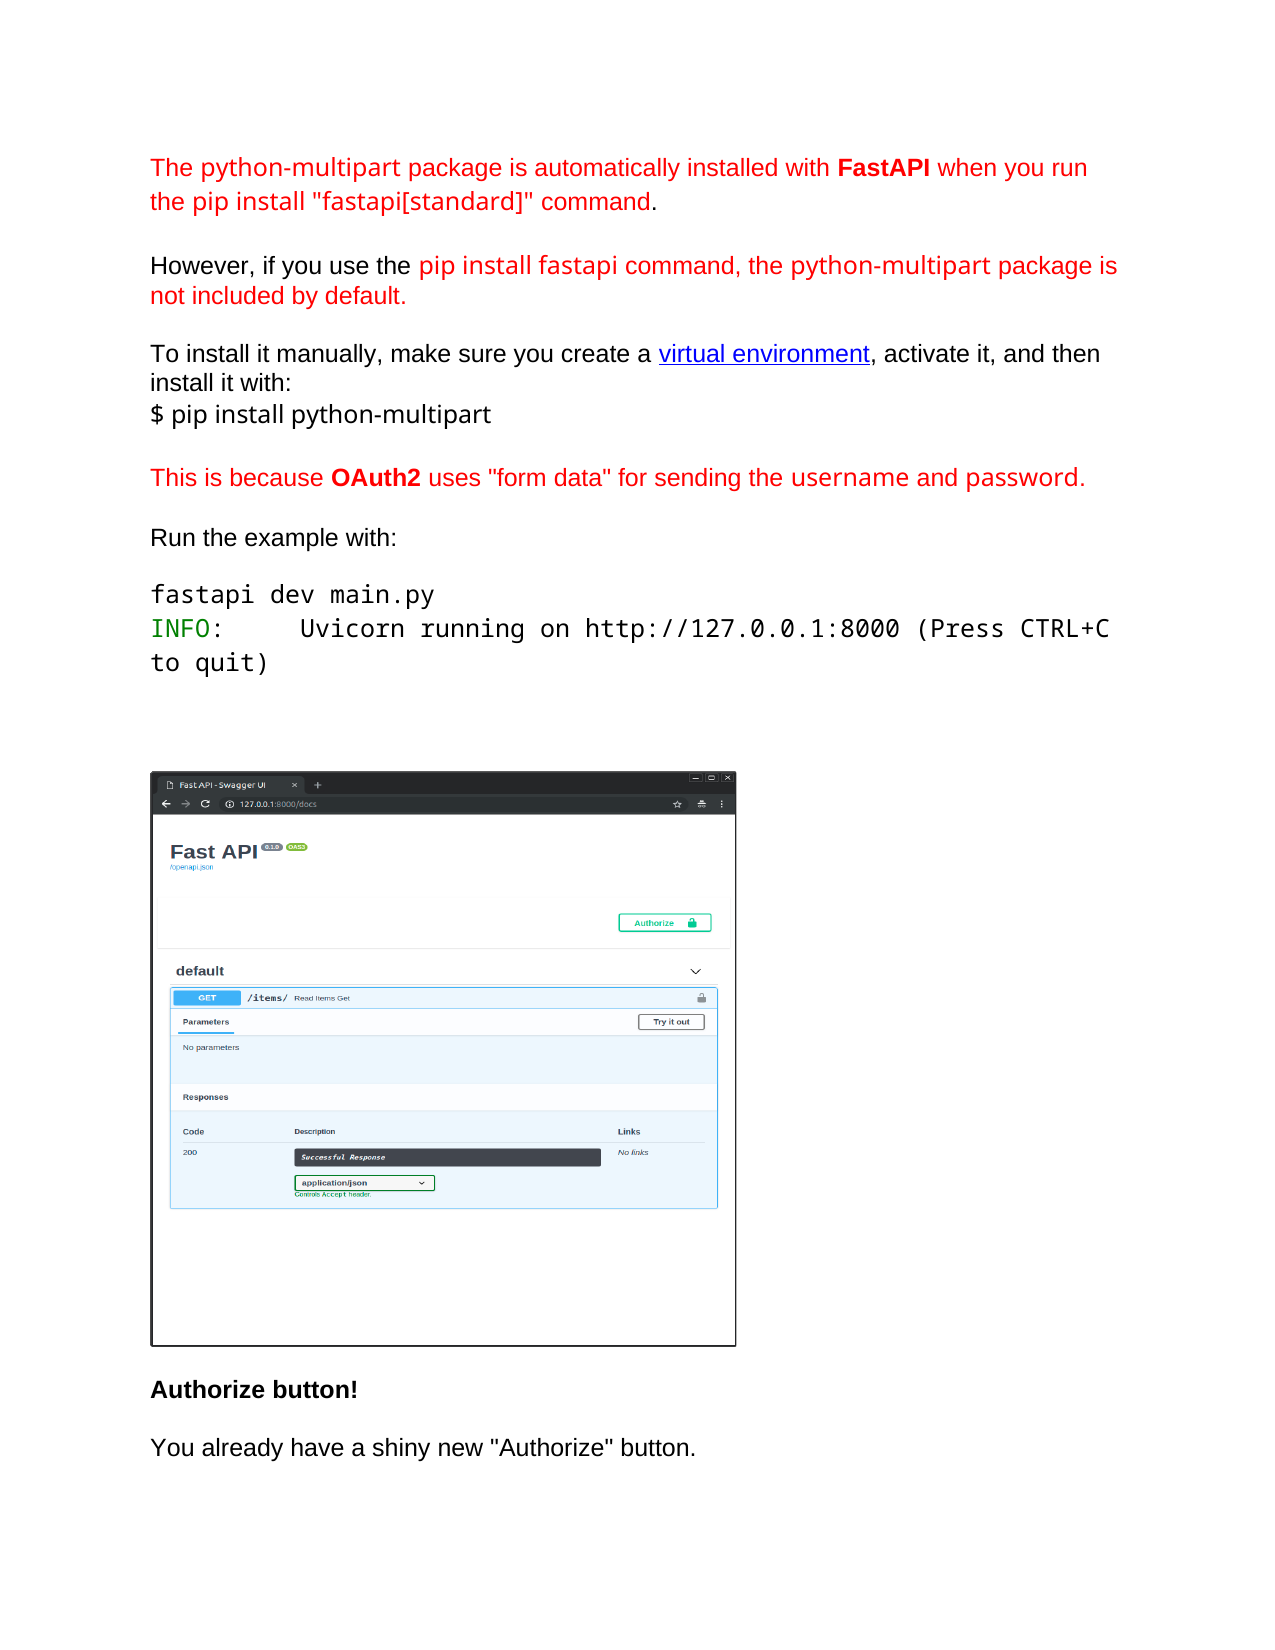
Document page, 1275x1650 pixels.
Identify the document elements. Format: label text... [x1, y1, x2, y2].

text Run the example with: [150, 523, 1125, 552]
text $ pip install python-multipart [150, 397, 1125, 431]
text The python-multipart package is automatically installed with FastAPI when you run the pip install "fastapi[standard]" command. [150, 150, 1125, 218]
text You already have a shiny new "Authorize" button. [150, 1433, 1125, 1462]
text fastapi dev main.py INFO: Uvicorn running on http://127.0.0.1:8000 (Press CTRL+C to quit) [150, 577, 1125, 742]
picture [150, 771, 737, 1347]
text However, if you use the pip install fastapi command, the python-multipart package is not included by default. [150, 247, 1125, 310]
text Authorize button! [150, 1375, 1125, 1404]
text To install it manually, make sure you create a virtual environment, activate it, and then install it with: [150, 339, 1125, 397]
text This is because OAuth2 uses "form data" for sending the username and password. [150, 460, 1125, 494]
